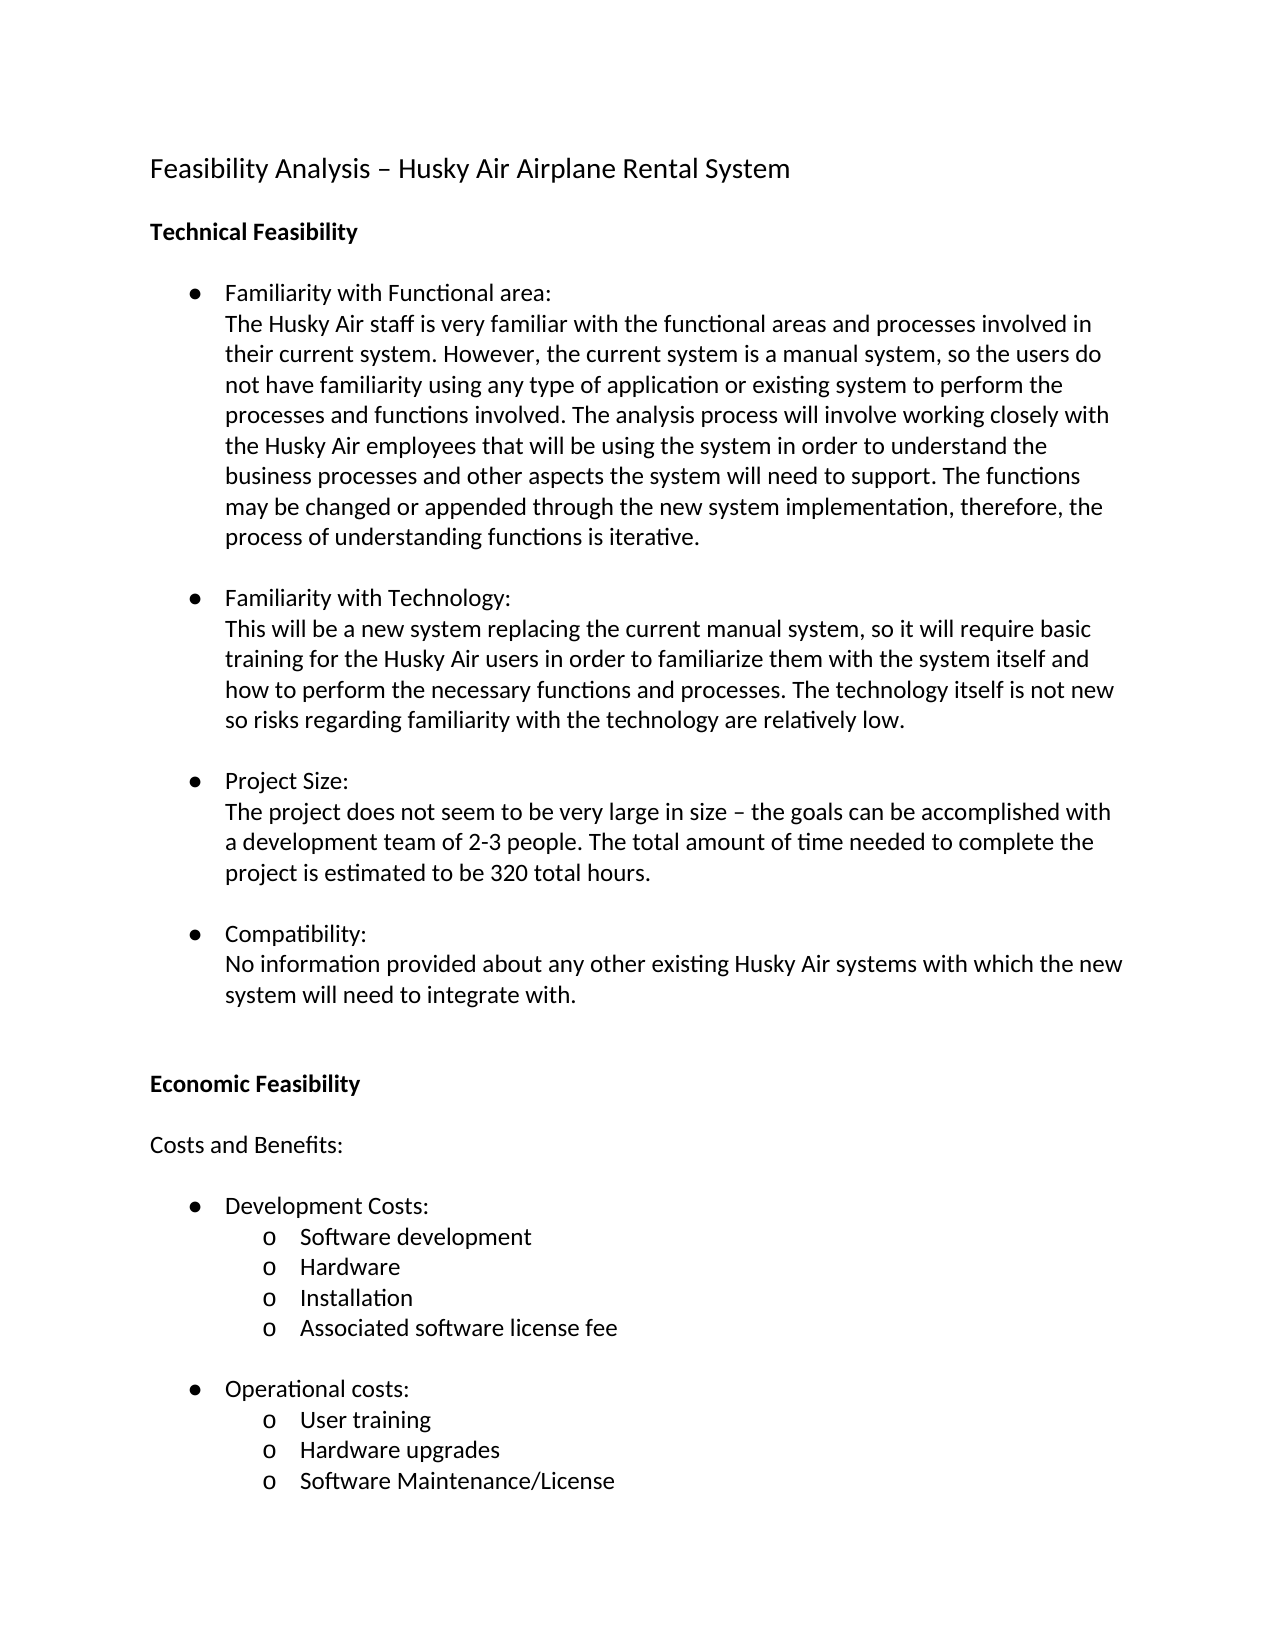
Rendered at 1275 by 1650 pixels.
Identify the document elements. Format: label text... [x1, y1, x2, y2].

list Project Size: [187, 766, 1125, 796]
list Compatibility: [187, 918, 1125, 949]
list Hardware [262, 1251, 1125, 1282]
list Operational costs: [187, 1373, 1125, 1404]
text Costs and Benefits: [150, 1129, 1125, 1160]
text Economic Feasibility [150, 1068, 1125, 1099]
text The project does not seem to be very large in size – the goals can be accomplished with a development team of 2-3 people. The total amount of time needed to complete the project is estimated to be 320 total hours. [225, 796, 1125, 888]
text Feasibility Analysis – Husky Air Airplane Rental System [150, 150, 1125, 186]
text No information provided about any other existing Husky Air systems with which the new system will need to integrate with. [225, 949, 1125, 1010]
list Associated software license fee [262, 1312, 1125, 1343]
list Installation [262, 1282, 1125, 1312]
list Familiarity with Functional area: [187, 277, 1125, 308]
text This will be a new system replacing the current manual system, so it will require basic training for the Husky Air users in order to familiarize them with the system itself and how to perform the necessary functions and processes. The technology itself is not new so risks regarding familiarity with the technology are relatively low. [225, 613, 1125, 735]
text Technical Feasibility [150, 216, 1125, 247]
list Development Costs: [187, 1190, 1125, 1221]
text The Husky Air staff is very familiar with the functional areas and processes involved in their current system. However, the current system is a manual system, so the users do not have familiarity using any type of application or existing system to perform the processes and functions involved. The analysis process will involve working closely with the Husky Air employees that will be using the system in order to understand the business processes and other aspects the system will need to support. The functions may be changed or appended through the new system implementation, therefore, the process of understanding functions is iterative. [225, 308, 1125, 552]
list Familiarity with Technology: [187, 582, 1125, 613]
list Software Maintenance/License [262, 1465, 1125, 1496]
list User training [262, 1404, 1125, 1434]
list Hardware upgrades [262, 1434, 1125, 1465]
list Software development [262, 1221, 1125, 1251]
